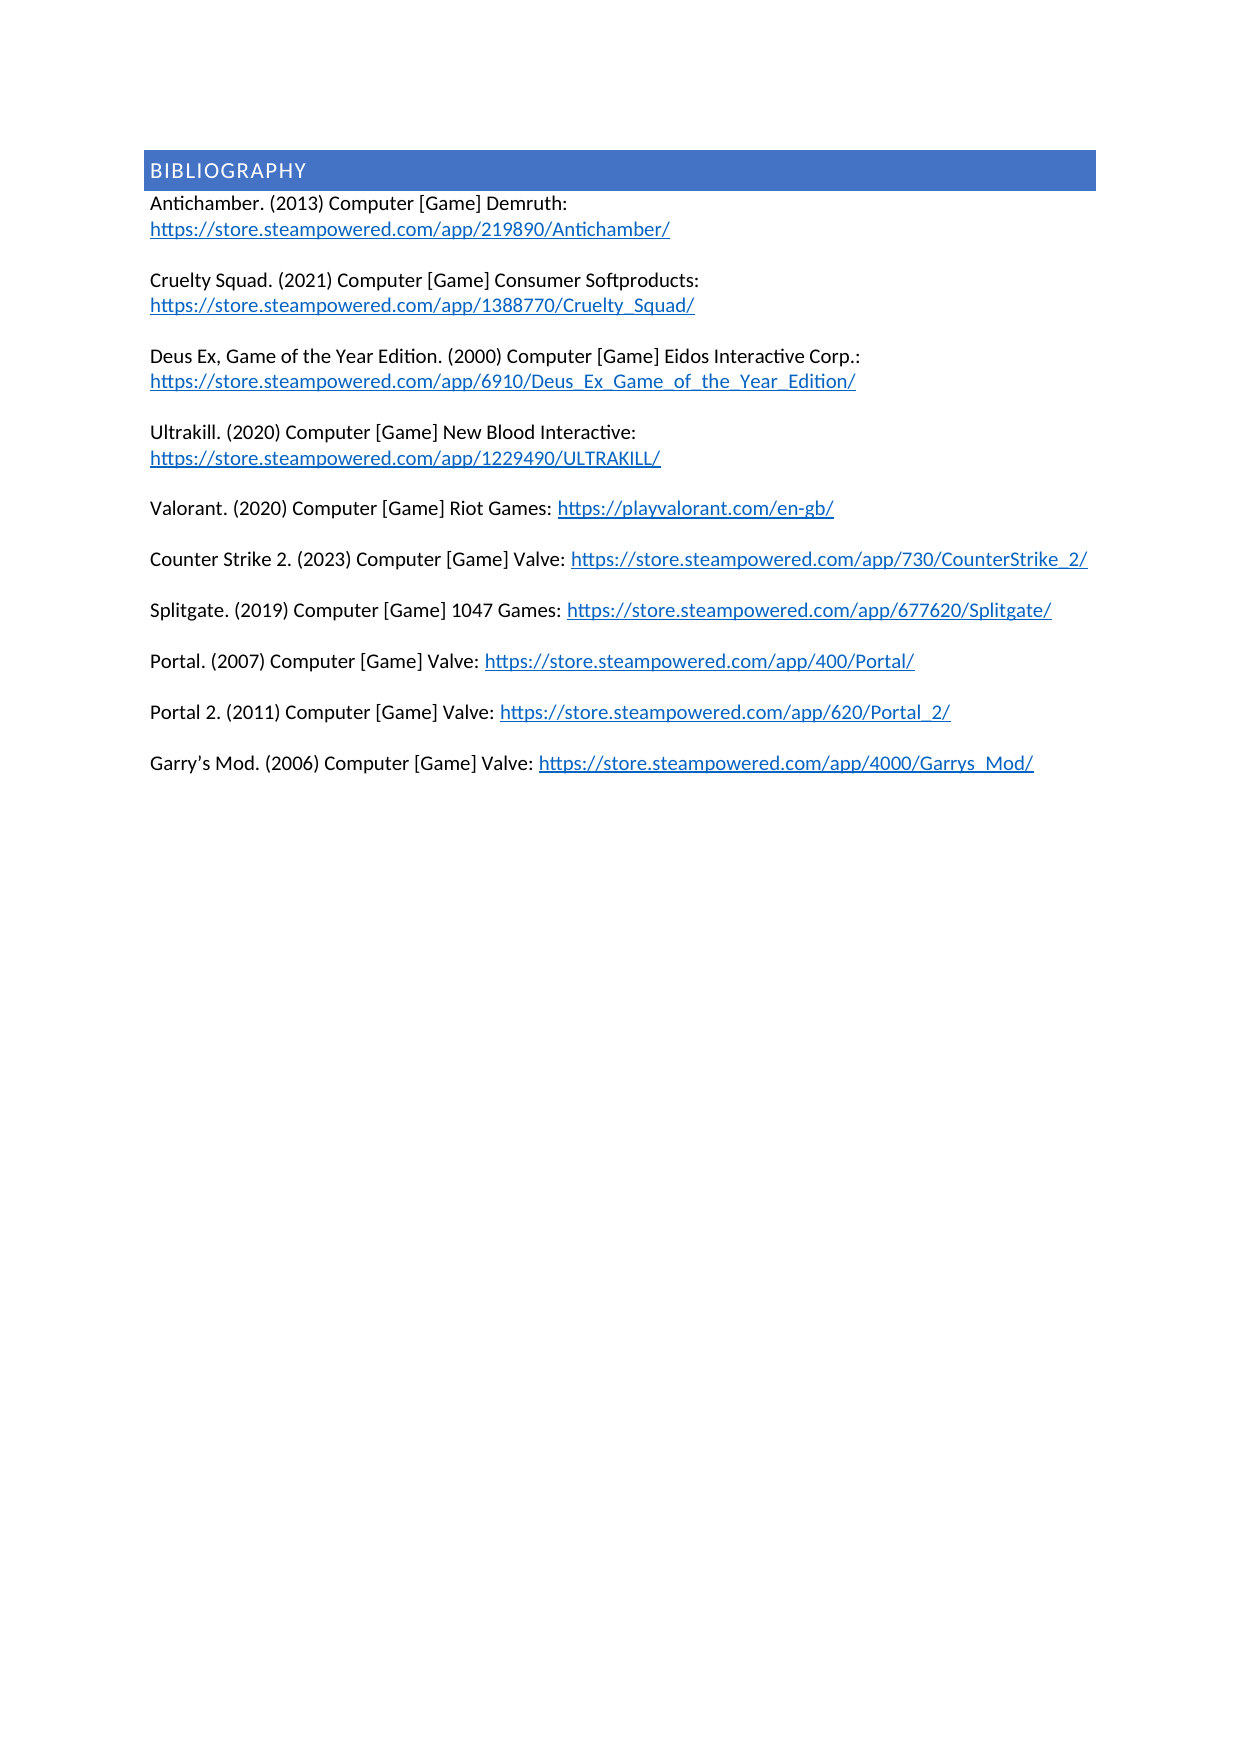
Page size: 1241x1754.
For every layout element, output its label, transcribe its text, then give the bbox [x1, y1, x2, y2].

text Ultrakill. (2020) Computer [Game] New Blood Interactive: https://store.steampowered.com/app/1229490/ULTRAKILL/ [150, 419, 1090, 470]
text Deus Ex, Game of the Year Edition. (2000) Computer [Game] Eidos Interactive Corp.: https://store.steampowered.com/app/6910/Deus_Ex_Game_of_the_Year_Edition/ [150, 343, 1090, 394]
text Portal. (2007) Computer [Game] Valve: https://store.steampowered.com/app/400/Portal/ [150, 648, 1090, 673]
text Antichamber. (2013) Computer [Game] Demruth: https://store.steampowered.com/app/219890/Antichamber/ [150, 191, 1090, 241]
text Garry’s Mod. (2006) Computer [Game] Valve: https://store.steampowered.com/app/4000/Garrys_Mod/ [150, 750, 1090, 775]
text Cruelty Squad. (2021) Computer [Game] Consumer Softproducts: https://store.steampowered.com/app/1388770/Cruelty_Squad/ [150, 267, 1090, 318]
text Counter Strike 2. (2023) Computer [Game] Valve: https://store.steampowered.com/app/730/CounterStrike_2/ [150, 546, 1090, 572]
text Valorant. (2020) Computer [Game] Riot Games: https://playvalorant.com/en-gb/ [150, 496, 1090, 521]
text Splitgate. (2019) Computer [Game] 1047 Games: https://store.steampowered.com/app/677620/Splitgate/ [150, 597, 1090, 623]
text Portal 2. (2011) Computer [Game] Valve: https://store.steampowered.com/app/620/Portal_2/ [150, 699, 1090, 724]
subtitle Bibliography [150, 156, 1090, 184]
